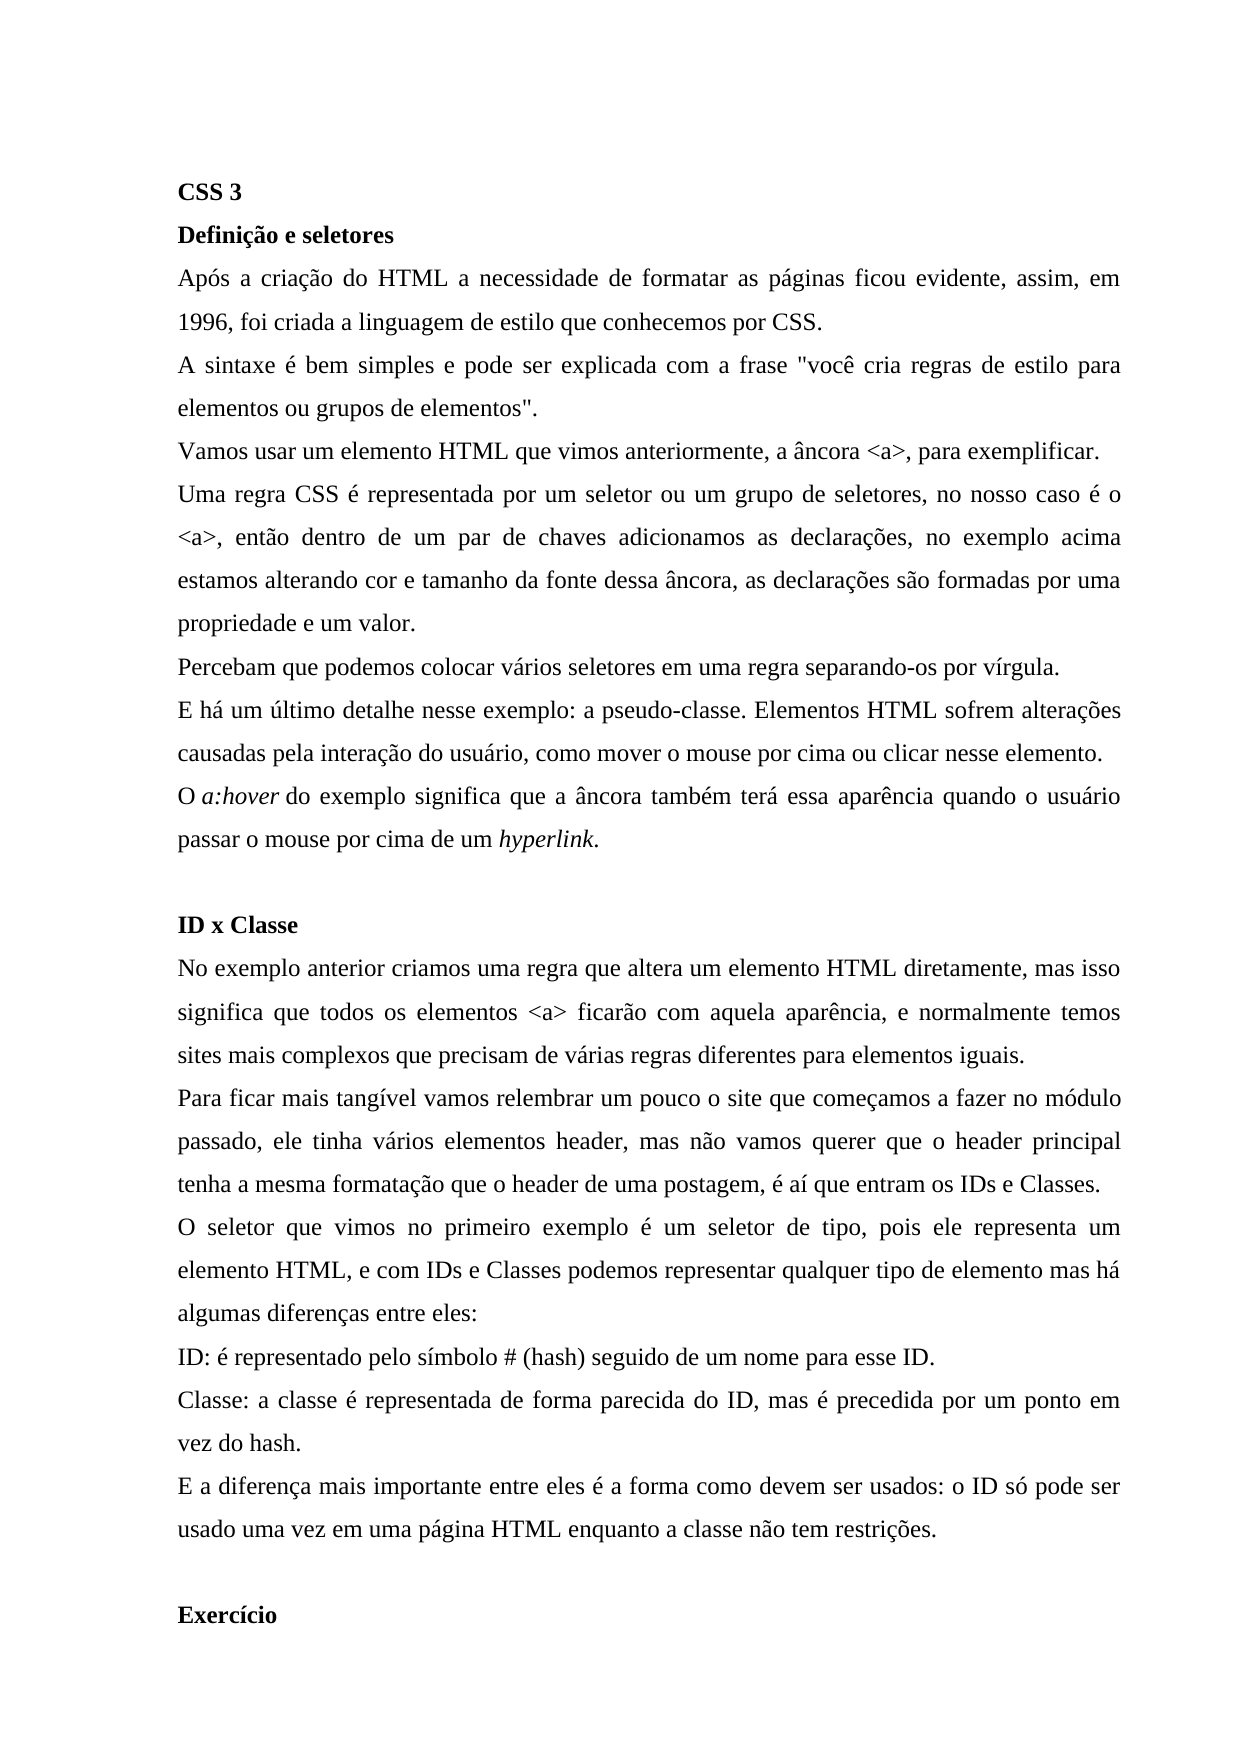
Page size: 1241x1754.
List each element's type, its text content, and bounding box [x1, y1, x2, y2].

text E há um último detalhe nesse exemplo: a pseudo-classe. Elementos HTML sofrem alterações causadas pela interação do usuário, como mover o mouse por cima ou clicar nesse elemento. [177, 695, 1122, 767]
text Vamos usar um elemento HTML que vimos anteriormente, a âncora <a>, para exemplificar. [177, 436, 1122, 465]
text Percebam que podemos colocar vários seletores em uma regra separando-os por vírgula. [177, 652, 1122, 680]
text CSS 3 [177, 177, 1122, 206]
text O a:hover do exemplo significa que a âncora também terá essa aparência quando o usuário passar o mouse por cima de um hyperlink. [177, 781, 1122, 853]
text A sintaxe é bem simples e pode ser explicada com a frase "você cria regras de estilo para elementos ou grupos de elementos". [177, 350, 1122, 422]
text Para ficar mais tangível vamos relembrar um pouco o site que começamos a fazer no módulo passado, ele tinha vários elementos header, mas não vamos querer que o header principal tenha a mesma formatação que o header de uma postagem, é aí que entram os IDs e Classes. [177, 1083, 1122, 1198]
text E a diferença mais importante entre eles é a forma como devem ser usados: o ID só pode ser usado uma vez em uma página HTML enquanto a classe não tem restrições. [177, 1471, 1122, 1543]
text Definição e seletores [177, 220, 1122, 249]
text O seletor que vimos no primeiro exemplo é um seletor de tipo, pois ele representa um elemento HTML, e com IDs e Classes podemos representar qualquer tipo de elemento mas há algumas diferenças entre eles: [177, 1212, 1122, 1327]
text ID x Classe [177, 910, 1122, 939]
text ID: é representado pelo símbolo # (hash) seguido de um nome para esse ID. [177, 1342, 1122, 1370]
text Exercício [177, 1600, 1122, 1629]
text Classe: a classe é representada de forma parecida do ID, mas é precedida por um ponto em vez do hash. [177, 1385, 1122, 1457]
text No exemplo anterior criamos uma regra que altera um elemento HTML diretamente, mas isso significa que todos os elementos <a> ficarão com aquela aparência, e normalmente temos sites mais complexos que precisam de várias regras diferentes para elementos iguais. [177, 953, 1122, 1068]
text Uma regra CSS é representada por um seletor ou um grupo de seletores, no nosso caso é o <a>, então dentro de um par de chaves adicionamos as declarações, no exemplo acima estamos alterando cor e tamanho da fonte dessa âncora, as declarações são formadas por uma propriedade e um valor. [177, 479, 1122, 637]
text Após a criação do HTML a necessidade de formatar as páginas ficou evidente, assim, em 1996, foi criada a linguagem de estilo que conhecemos por CSS. [177, 263, 1122, 335]
